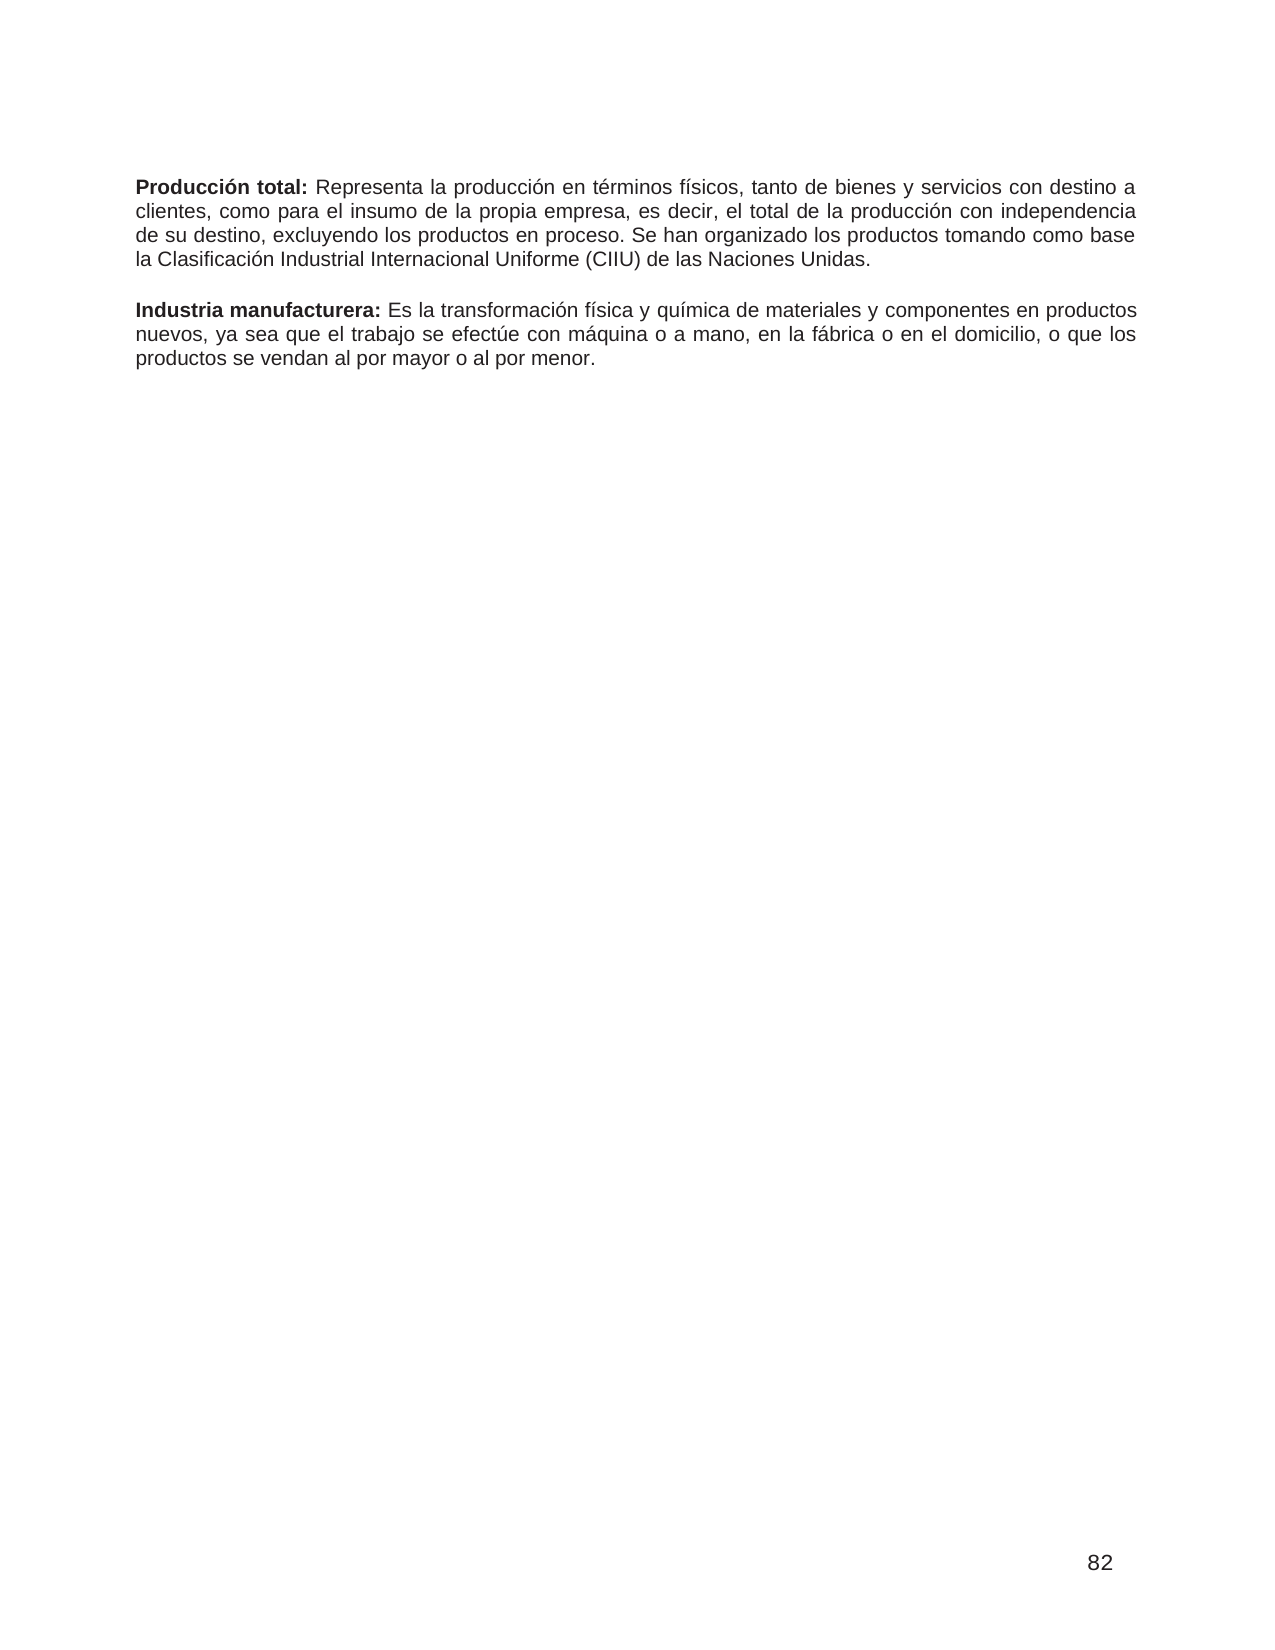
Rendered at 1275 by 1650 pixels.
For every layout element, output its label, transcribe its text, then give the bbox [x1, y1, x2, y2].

text Industria manufacturera: Es la transformación física y química de materiales y componentes en productos nuevos, ya sea que el trabajo se efectúe con máquina o a mano, en la fábrica o en el domicilio, o que los productos se vendan al por mayor o al por menor. [135, 298, 1138, 370]
text Producción total: Representa la producción en términos físicos, tanto de bienes y servicios con destino a clientes, como para el insumo de la propia empresa, es decir, el total de la producción con independencia de su destino, excluyendo los productos en proceso. Se han organizado los productos tomando como base la Clasificación Industrial Internacional Uniforme (CIIU) de las Naciones Unidas. [135, 175, 1137, 271]
